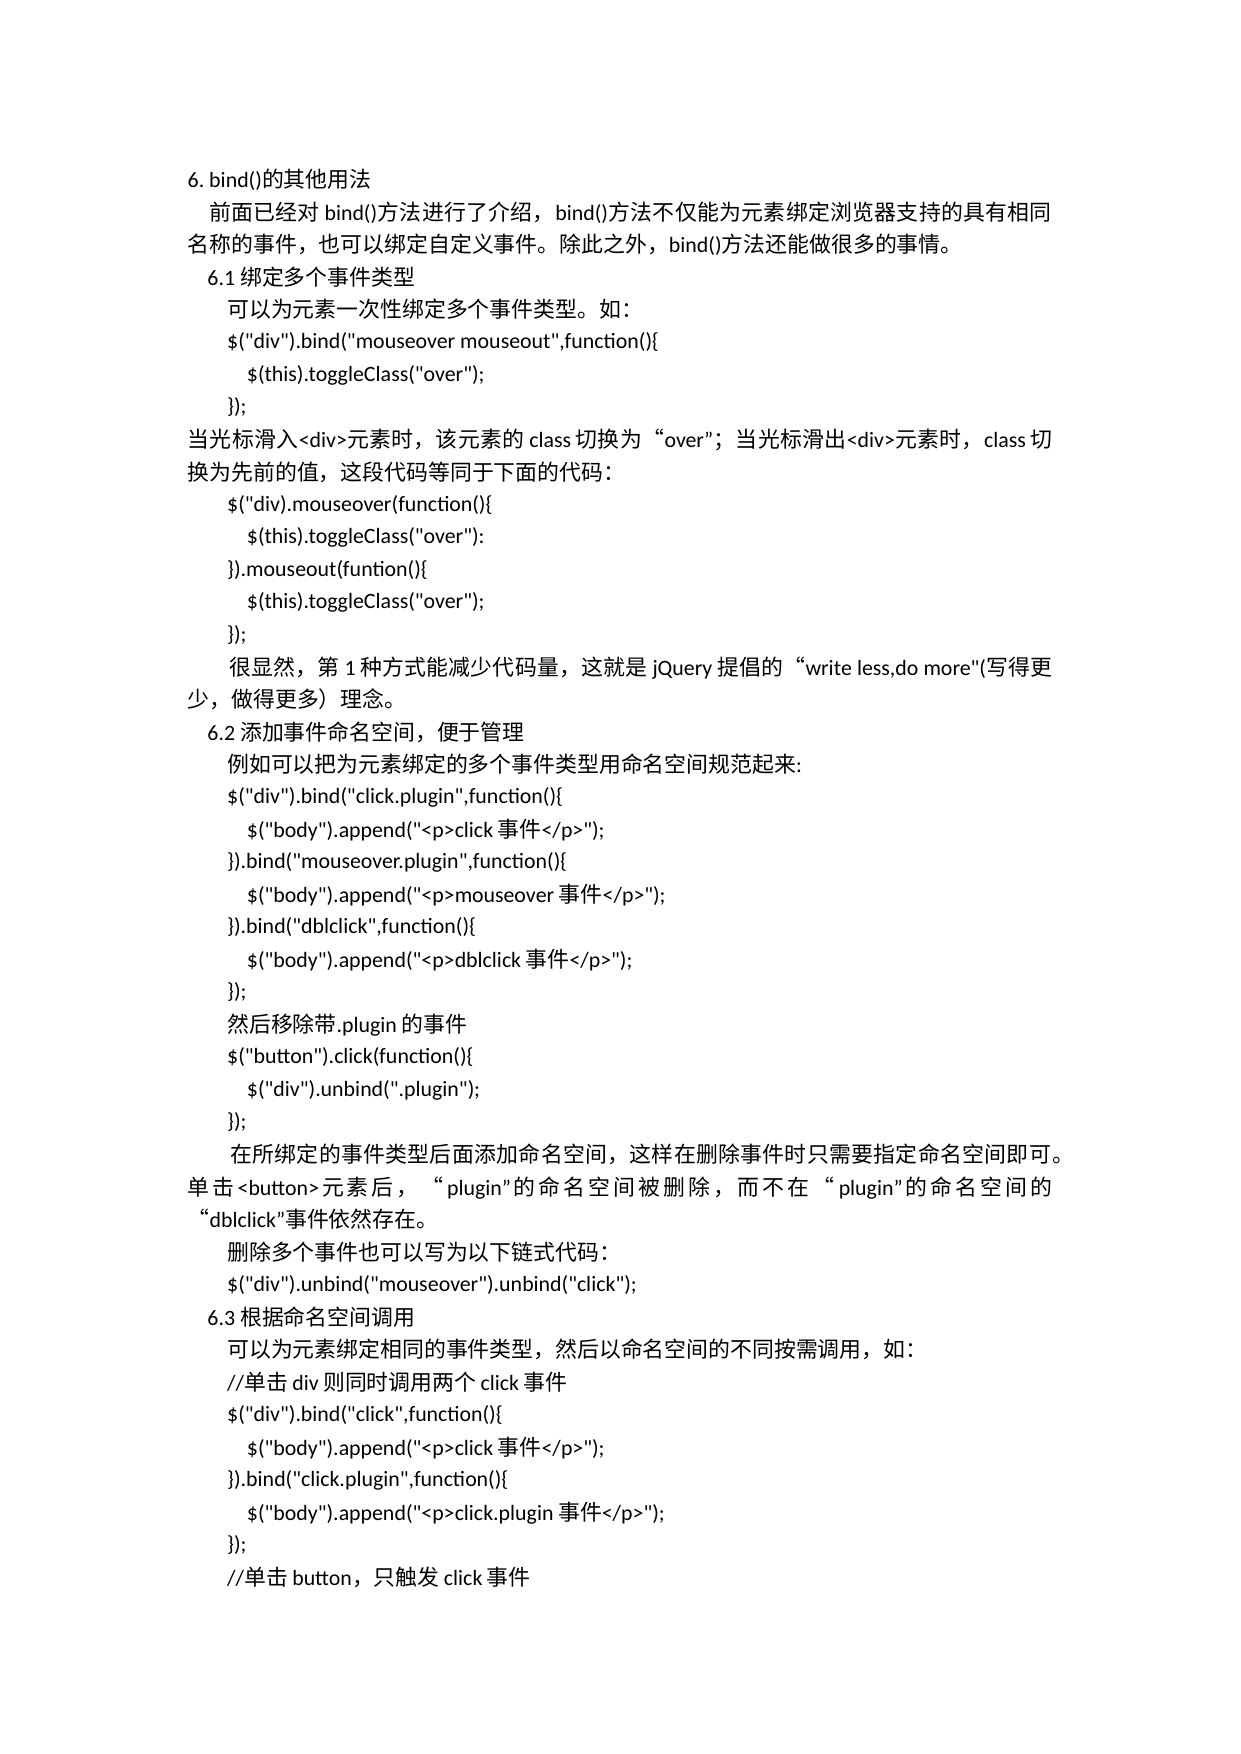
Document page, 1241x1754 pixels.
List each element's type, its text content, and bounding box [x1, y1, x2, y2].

text 在所绑定的事件类型后面添加命名空间，这样在删除事件时只需要指定命名空间即可。单击<button>元素后，“plugin”的命名空间被删除，而不在“plugin”的命名空间的“dblclick”事件依然存在。 [187, 1137, 1053, 1234]
text $(this).toggleClass("over"); [187, 584, 1053, 617]
text $("div").bind("click",function(){ [187, 1397, 1053, 1429]
text $("button").click(function(){ [187, 1039, 1053, 1072]
text 6. bind()的其他用法 [187, 162, 1053, 194]
text }); [187, 617, 1053, 649]
text //单击div则同时调用两个click事件 [187, 1364, 1053, 1397]
text //单击button，只触发click事件 [187, 1559, 1053, 1592]
text 很显然，第1种方式能减少代码量，这就是jQuery提倡的“write less,do more"(写得更少，做得更多）理念。 [187, 649, 1053, 714]
text 6.2 添加事件命名空间，便于管理 [187, 714, 1053, 747]
text $("div").unbind("mouseover").unbind("click"); [187, 1267, 1053, 1299]
text }); [187, 1527, 1053, 1559]
text $("body").append("<p>click事件</p>"); [187, 812, 1053, 844]
text }); [187, 1104, 1053, 1137]
text $("body").append("<p>mouseover事件</p>"); [187, 877, 1053, 909]
text 例如可以把为元素绑定的多个事件类型用命名空间规范起来: [187, 747, 1053, 779]
text $("body").append("<p>click.plugin事件</p>"); [187, 1494, 1053, 1527]
text 删除多个事件也可以写为以下链式代码： [187, 1234, 1053, 1267]
text 当光标滑入<div>元素时，该元素的class切换为“over”；当光标滑出<div>元素时，class切换为先前的值，这段代码等同于下面的代码： [187, 422, 1053, 487]
text }); [187, 974, 1053, 1007]
text }).mouseout(funtion(){ [187, 552, 1053, 584]
text 然后移除带.plugin的事件 [187, 1007, 1053, 1039]
text $("body").append("<p>dblclick事件</p>"); [187, 942, 1053, 974]
text 前面已经对bind()方法进行了介绍，bind()方法不仅能为元素绑定浏览器支持的具有相同名称的事件，也可以绑定自定义事件。除此之外，bind()方法还能做很多的事情。 [187, 194, 1053, 259]
text $("div").bind("click.plugin",function(){ [187, 779, 1053, 812]
text 6.3 根据命名空间调用 [187, 1299, 1053, 1332]
text $("div").bind("mouseover mouseout",function(){ [187, 324, 1053, 357]
text 可以为元素绑定相同的事件类型，然后以命名空间的不同按需调用，如： [187, 1332, 1053, 1364]
text $(this).toggleClass("over"); [187, 357, 1053, 389]
text }).bind("dblclick",function(){ [187, 909, 1053, 942]
text }).bind("mouseover.plugin",function(){ [187, 844, 1053, 877]
text }).bind("click.plugin",function(){ [187, 1462, 1053, 1494]
text }); [187, 389, 1053, 422]
text $("div").unbind(".plugin"); [187, 1072, 1053, 1104]
text $(this).toggleClass("over"): [187, 519, 1053, 552]
text $("div).mouseover(function(){ [187, 487, 1053, 519]
text 6.1 绑定多个事件类型 [187, 259, 1053, 292]
text $("body").append("<p>click事件</p>"); [187, 1429, 1053, 1462]
text 可以为元素一次性绑定多个事件类型。如： [187, 292, 1053, 324]
